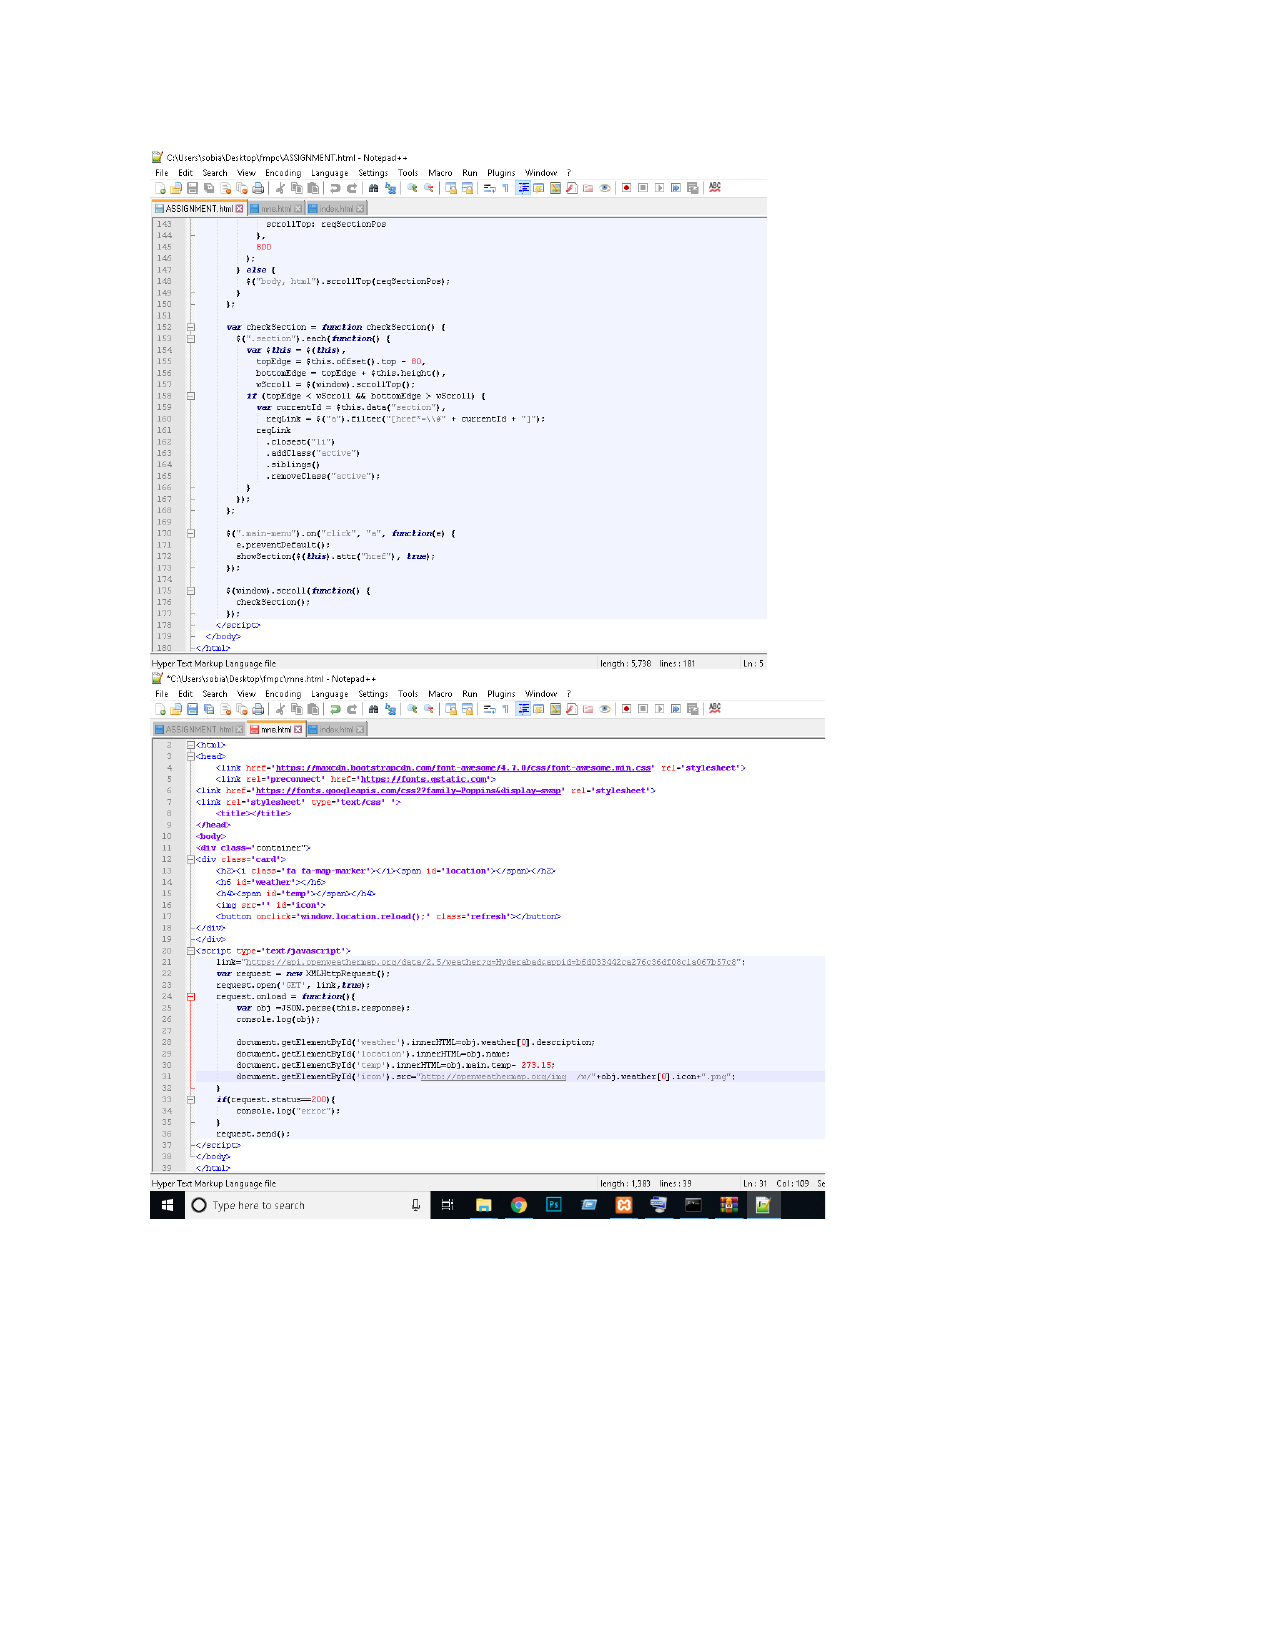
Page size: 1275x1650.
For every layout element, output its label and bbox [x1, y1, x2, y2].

picture [150, 150, 768, 669]
picture [150, 670, 826, 1219]
